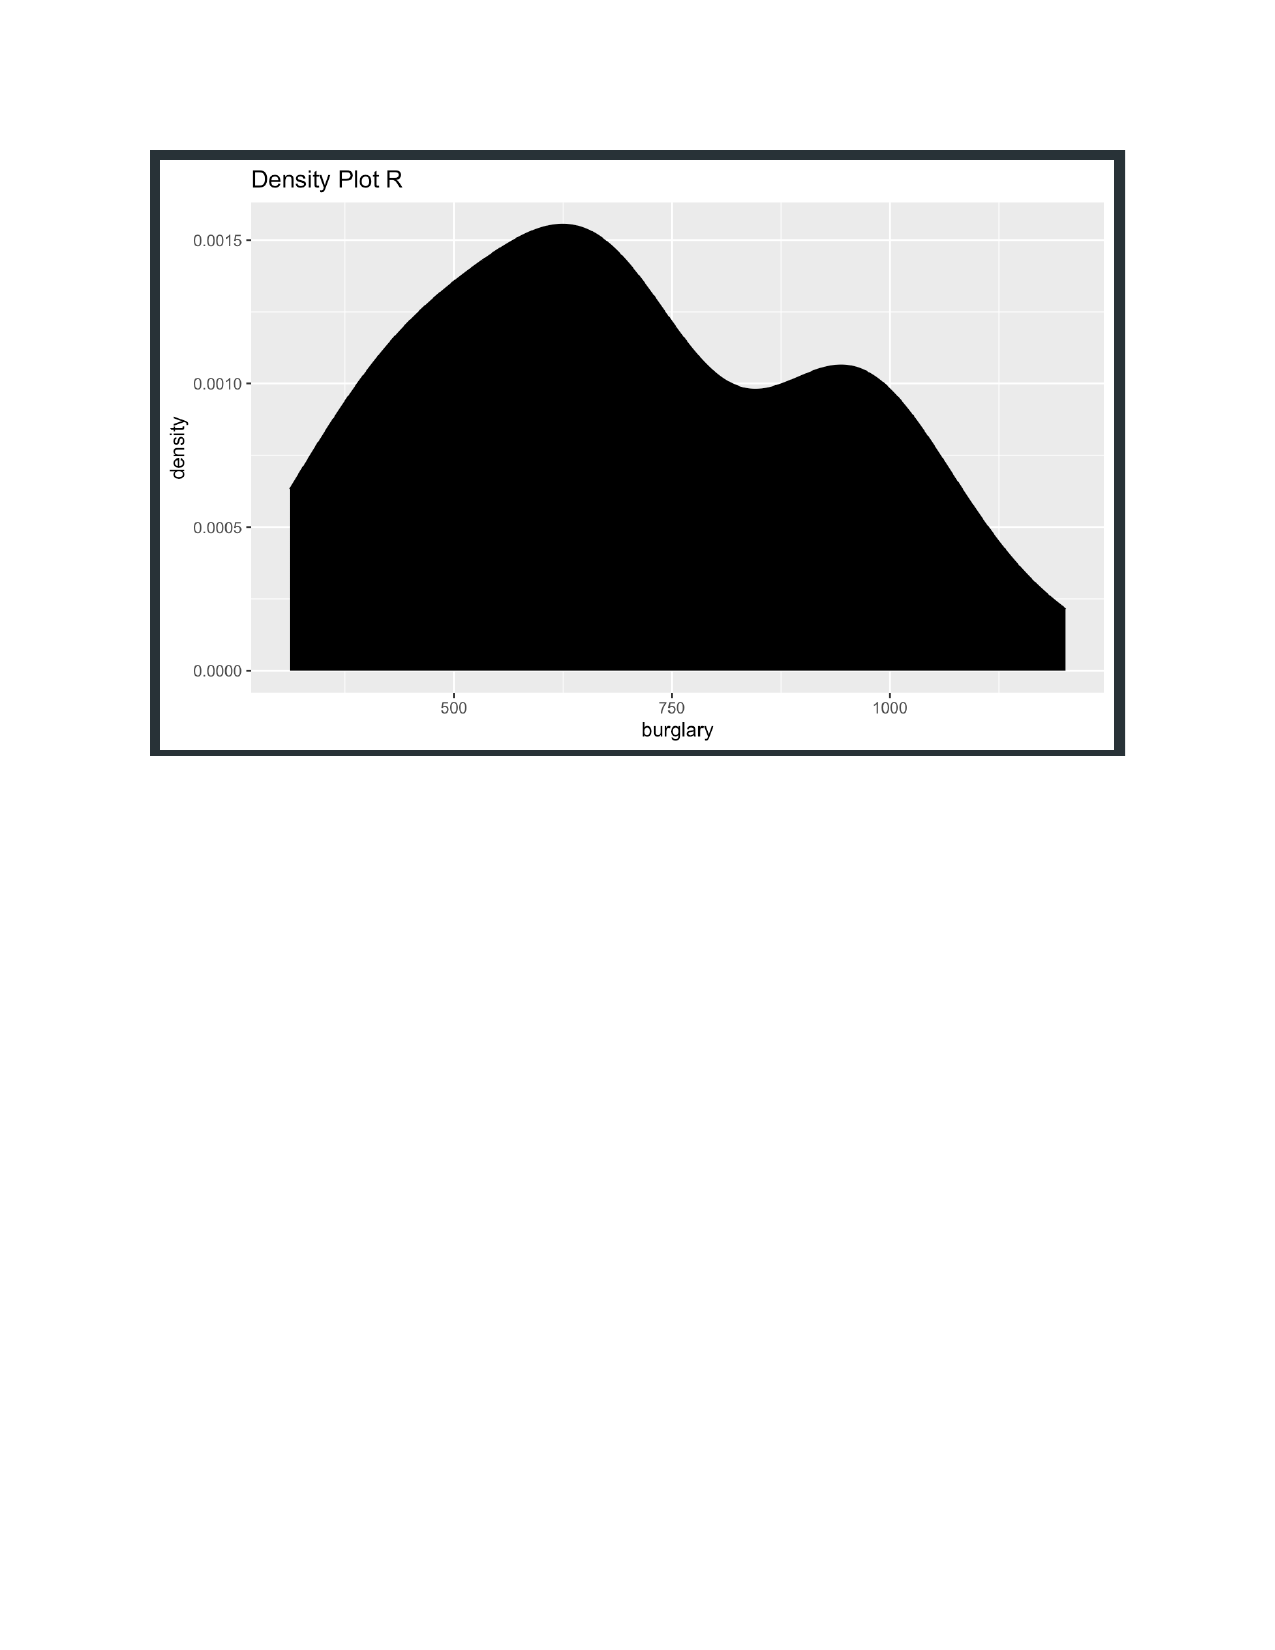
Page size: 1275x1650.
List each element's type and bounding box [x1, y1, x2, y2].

picture [150, 150, 1125, 756]
